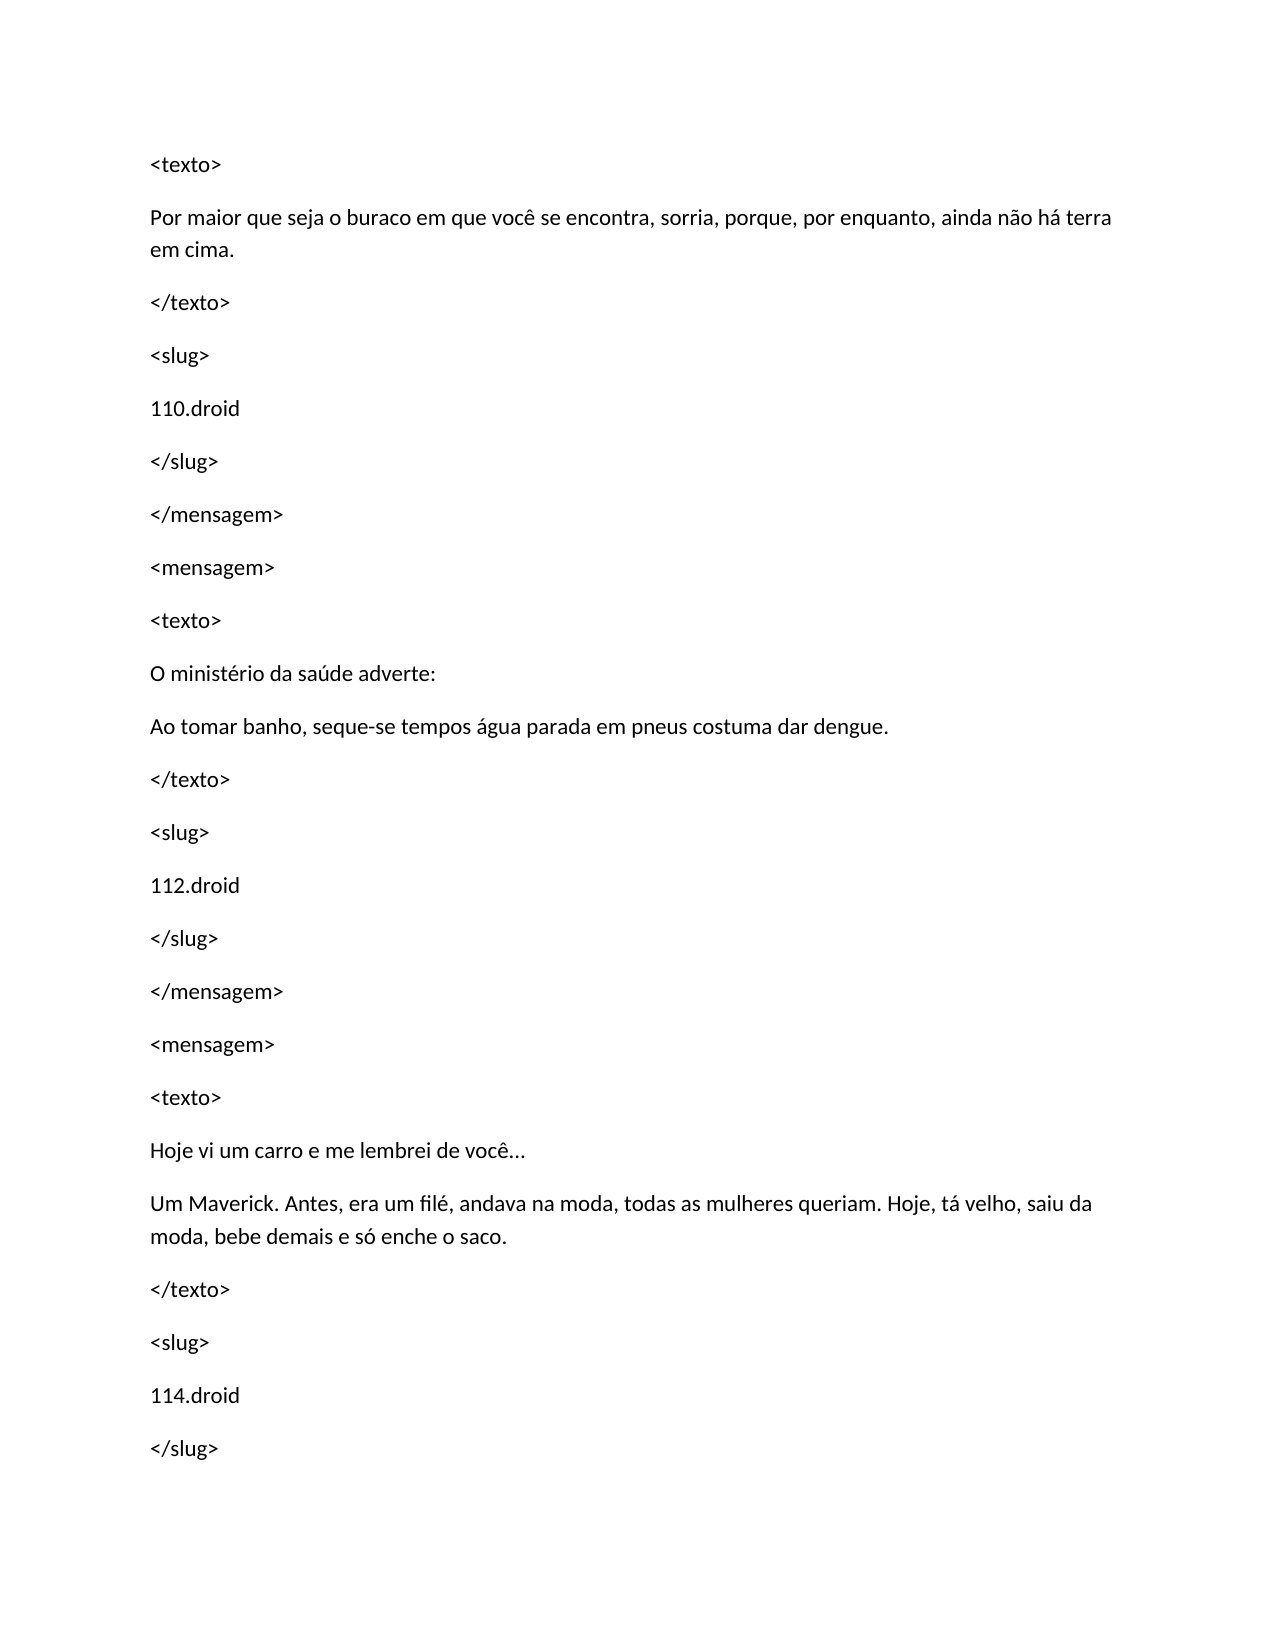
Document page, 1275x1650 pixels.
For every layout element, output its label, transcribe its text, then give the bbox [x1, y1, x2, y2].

text </slug> [150, 447, 1125, 475]
text <mensagem> [150, 1031, 1125, 1058]
text <slug> [150, 341, 1125, 369]
text </texto> [150, 1275, 1125, 1303]
text </slug> [150, 1434, 1125, 1462]
text Por maior que seja o buraco em que você se encontra, sorria, porque, por enquanto, ainda não há terra em cima. [150, 203, 1125, 263]
text <mensagem> [150, 553, 1125, 581]
text 114.droid [150, 1381, 1125, 1409]
text </mensagem> [150, 500, 1125, 528]
text <texto> [150, 150, 1125, 178]
text </texto> [150, 765, 1125, 793]
text <slug> [150, 818, 1125, 846]
text 112.droid [150, 871, 1125, 899]
text <slug> [150, 1328, 1125, 1356]
text O ministério da saúde adverte: [150, 659, 1125, 687]
text <texto> [150, 1083, 1125, 1112]
text Hoje vi um carro e me lembrei de você... [150, 1137, 1125, 1164]
text </slug> [150, 924, 1125, 952]
text 110.droid [150, 394, 1125, 422]
text Um Maverick. Antes, era um filé, andava na moda, todas as mulheres queriam. Hoje, tá velho, saiu da moda, bebe demais e só enche o saco. [150, 1189, 1125, 1250]
text </mensagem> [150, 977, 1125, 1006]
text Ao tomar banho, seque-se tempos água parada em pneus costuma dar dengue. [150, 712, 1125, 740]
text </texto> [150, 288, 1125, 316]
text <texto> [150, 606, 1125, 634]
